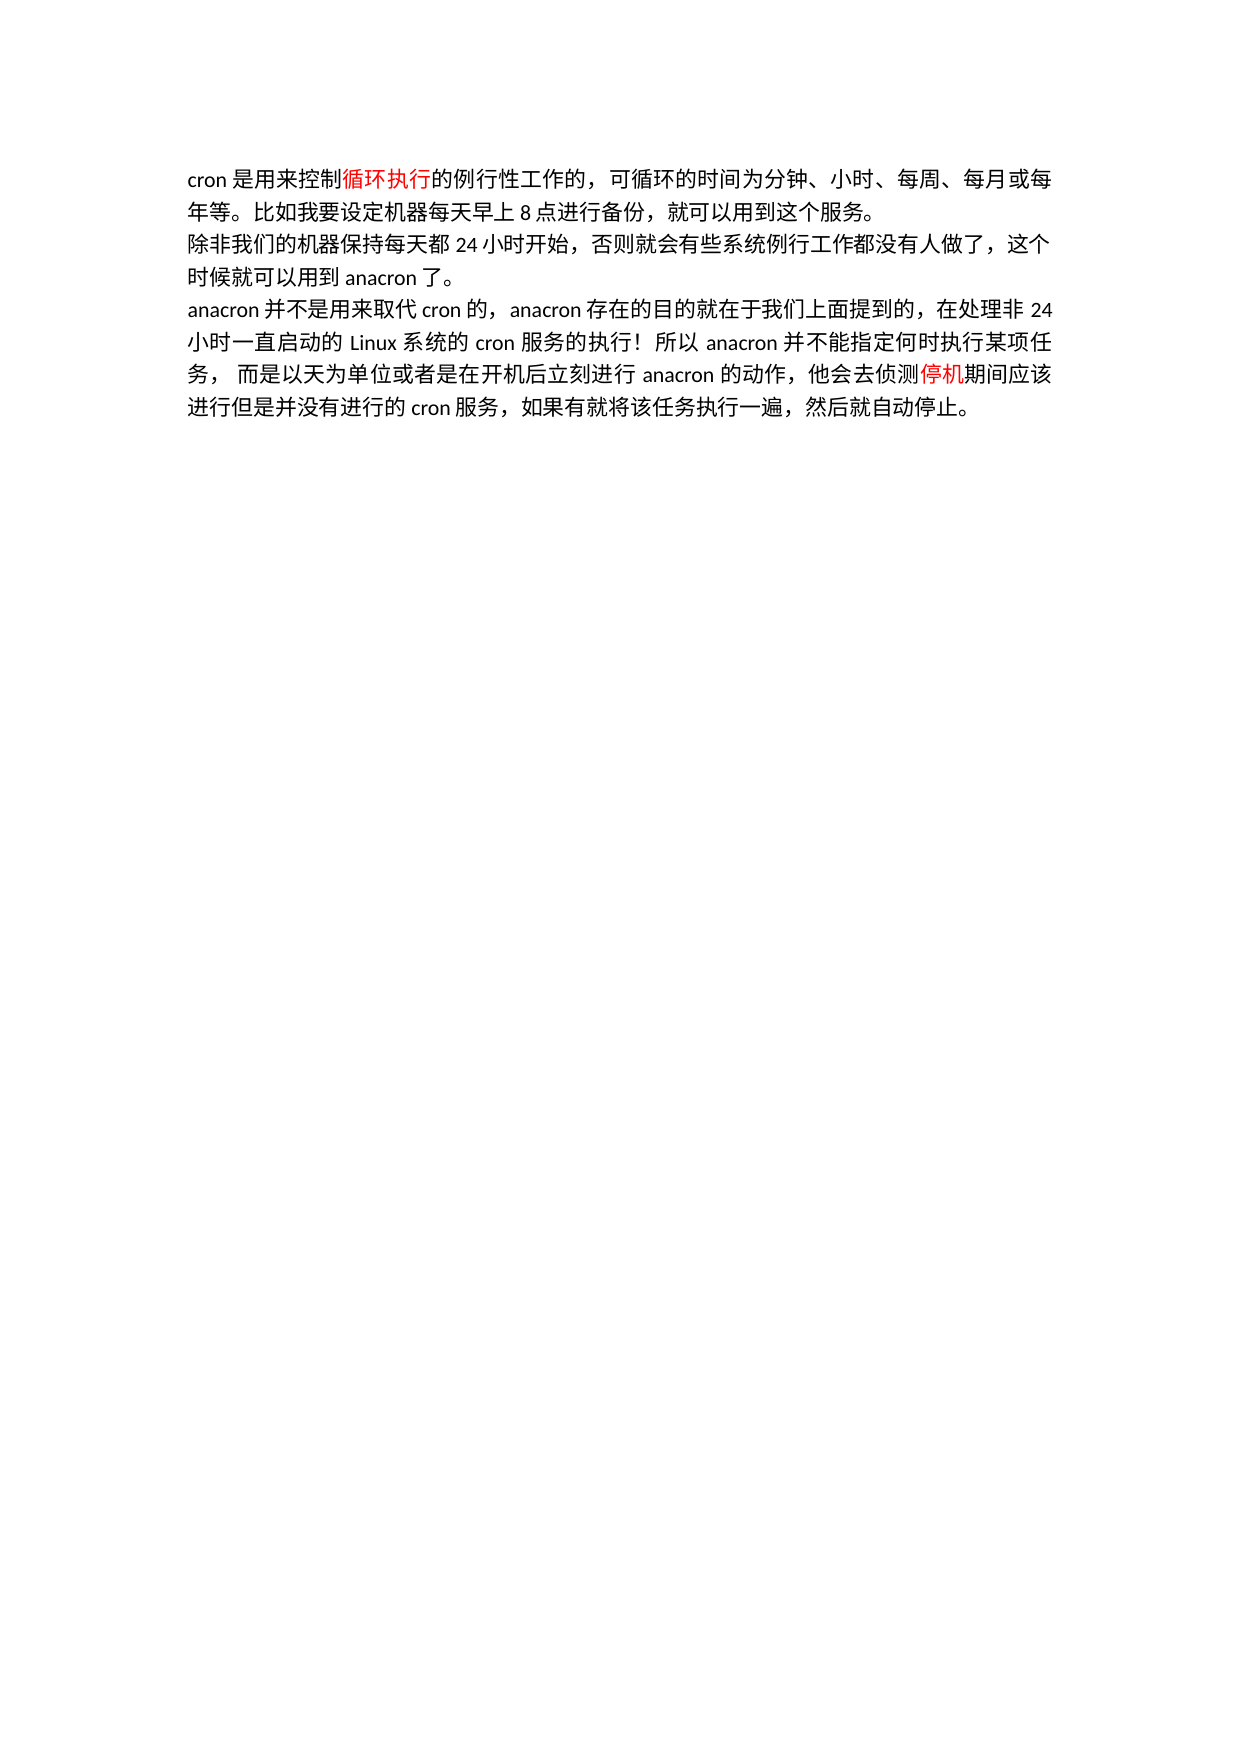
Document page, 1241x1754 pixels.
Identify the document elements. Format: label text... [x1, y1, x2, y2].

text anacron并不是用来取代cron的，anacron 存在的目的就在于我们上面提到的，在处理非 24 小时一直启动的 Linux 系统的 cron 服务的执行！所以 anacron 并不能指定何时执行某项任务， 而是以天为单位或者是在开机后立刻进行 anacron 的动作，他会去侦测停机期间应该进行但是并没有进行的 cron服务，如果有就将该任务执行一遍，然后就自动停止。 [187, 292, 1053, 422]
text cron是用来控制循环执行的例行性工作的，可循环的时间为分钟、小时、每周、每月或每年等。比如我要设定机器每天早上8点进行备份，就可以用到这个服务。 [187, 162, 1053, 227]
text 除非我们的机器保持每天都24小时开始，否则就会有些系统例行工作都没有人做了，这个时候就可以用到anacron了。 [187, 227, 1053, 292]
